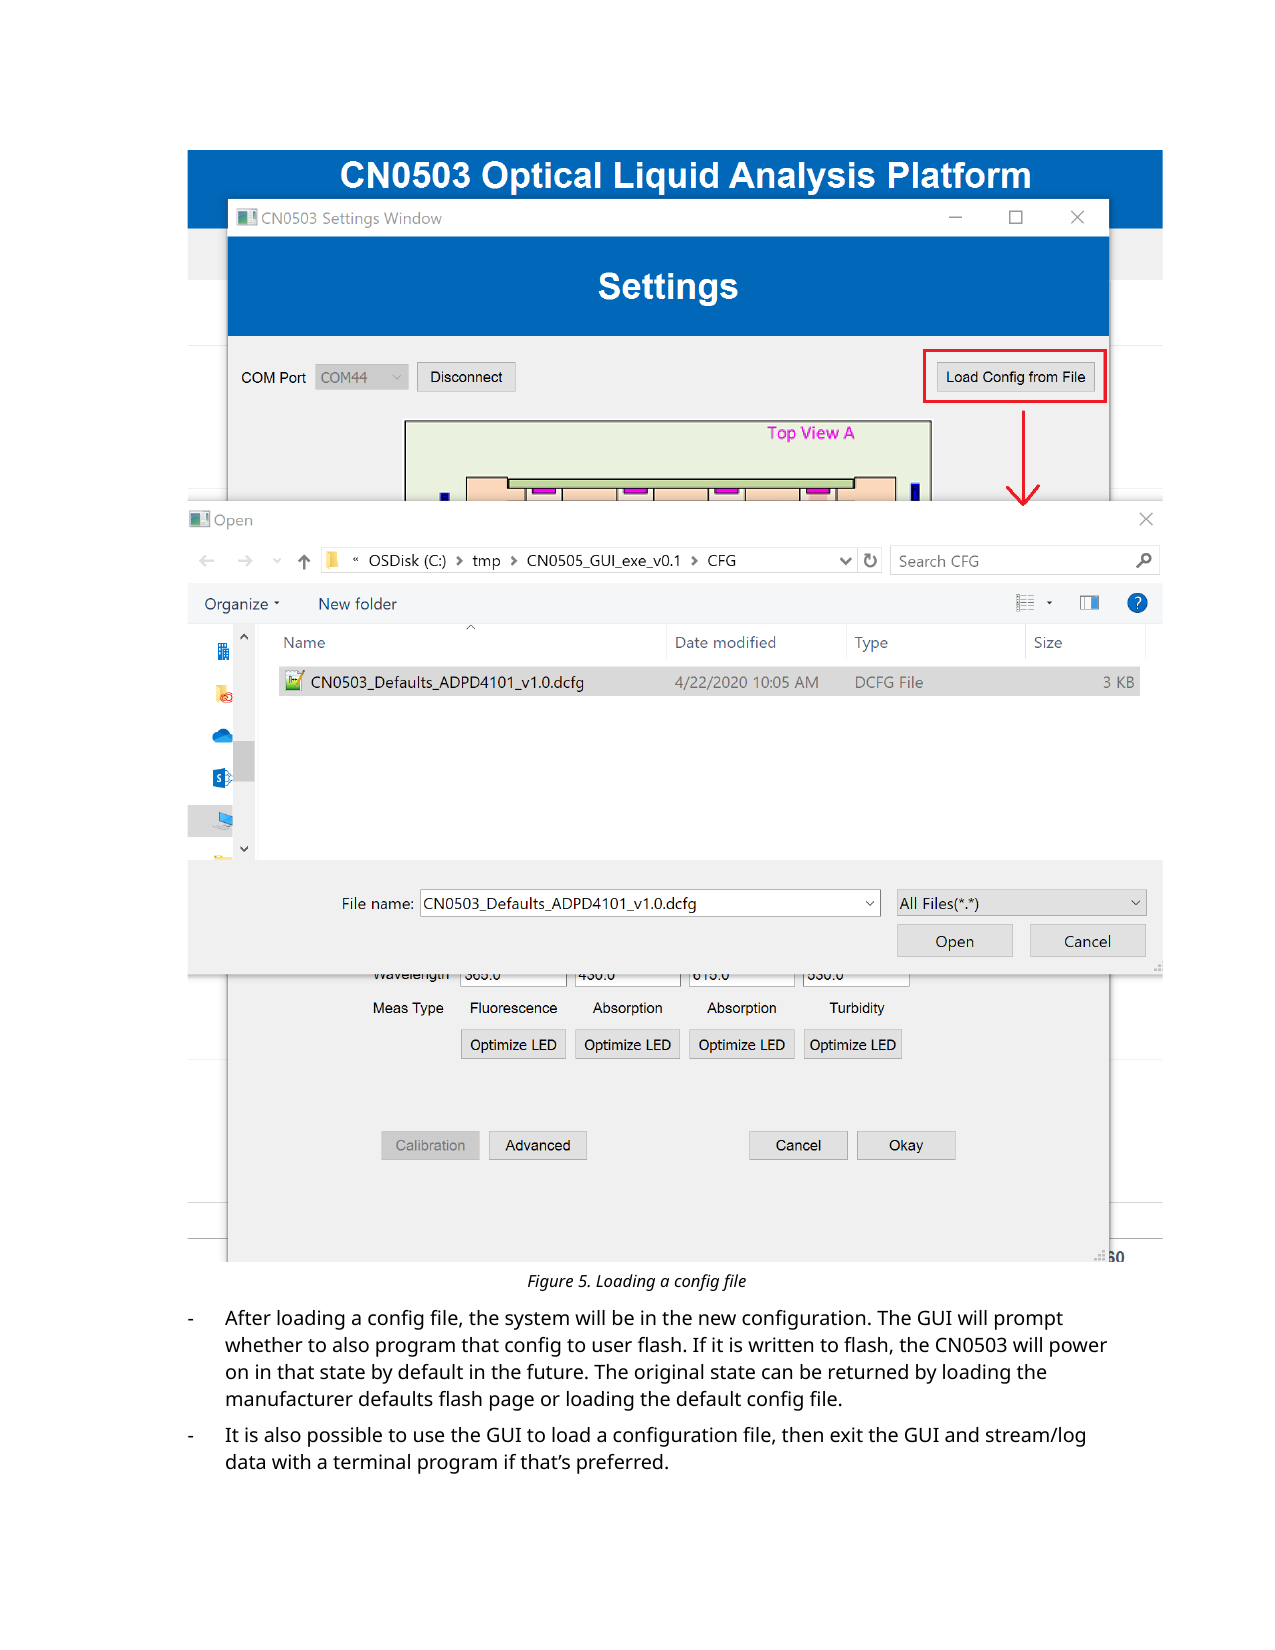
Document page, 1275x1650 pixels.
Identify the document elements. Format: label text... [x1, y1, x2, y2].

list It is also possible to use the GUI to load a configuration file, then exit the GUI and stream/log data with a terminal program if that’s preferred. [187, 1421, 1125, 1475]
picture [187, 150, 1163, 1262]
list After loading a config file, the system will be in the new configuration. The GUI will prompt whether to also program that config to user flash. If it is written to flash, the CN0503 will power on in that state by default in the future. The original state can be returned by loading the manufacturer defaults flash page or loading the default config file. [187, 1305, 1125, 1413]
